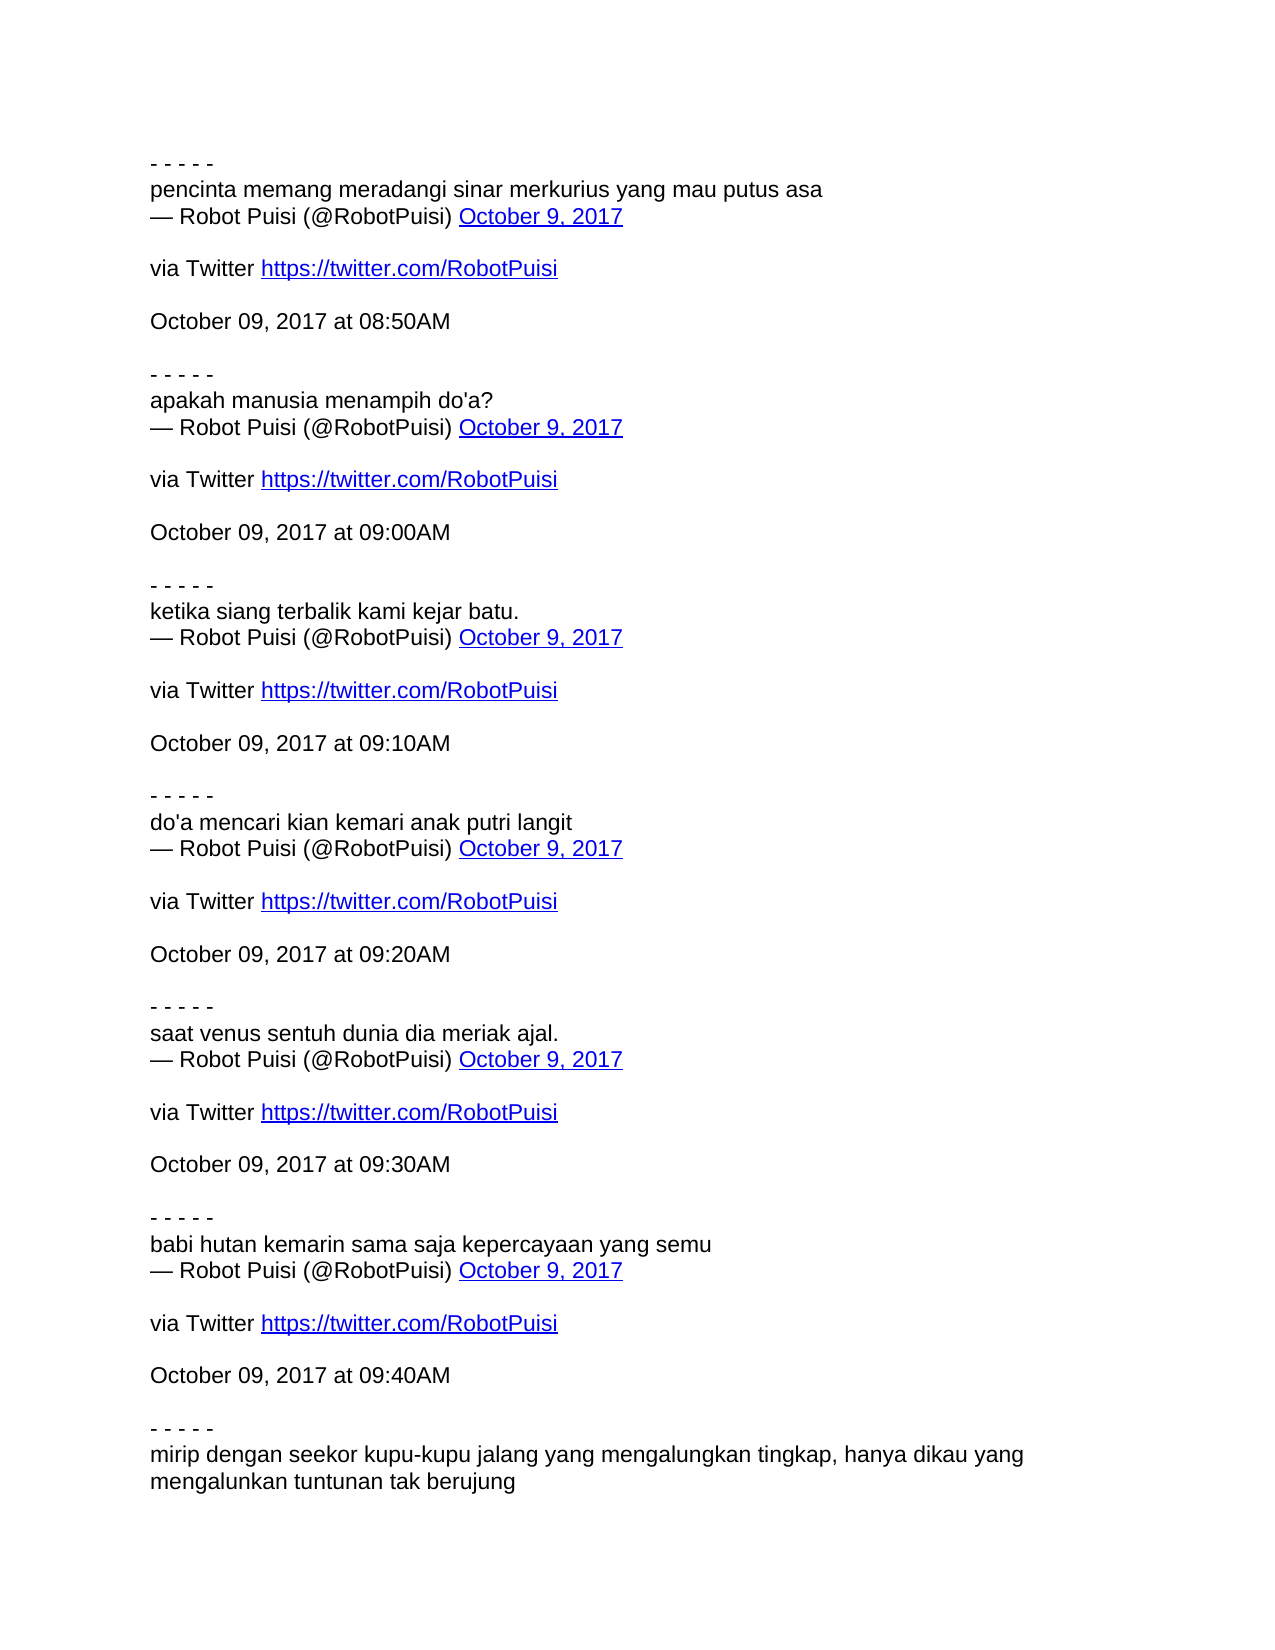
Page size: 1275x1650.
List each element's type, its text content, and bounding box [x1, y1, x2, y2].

text - - - - - [150, 361, 1125, 387]
text October 09, 2017 at 09:00AM [150, 519, 1125, 545]
text October 09, 2017 at 08:50AM [150, 308, 1125, 334]
text - - - - - [150, 1204, 1125, 1231]
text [150, 203, 1125, 229]
text do'a mencari kian kemari anak putri langit [150, 809, 1125, 835]
text — Robot Puisi (@RobotPuisi) October 9, 2017 [150, 835, 1125, 862]
text ketika siang terbalik kami kejar batu. [150, 598, 1125, 624]
text - - - - - [150, 782, 1125, 809]
text October 09, 2017 at 09:40AM [150, 1362, 1125, 1389]
text — Robot Puisi (@RobotPuisi) October 9, 2017 [150, 1046, 1125, 1072]
text - - - - - [150, 150, 1125, 176]
text - - - - - [150, 1415, 1125, 1441]
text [150, 255, 1125, 282]
text October 09, 2017 at 09:30AM [150, 1151, 1125, 1178]
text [150, 1309, 1125, 1336]
text October 09, 2017 at 09:20AM [150, 941, 1125, 967]
text — Robot Puisi (@RobotPuisi) October 9, 2017 [150, 1257, 1125, 1283]
text October 09, 2017 at 09:10AM [150, 730, 1125, 756]
text mirip dengan seekor kupu-kupu jalang yang mengalungkan tingkap, hanya dikau yang mengalunkan tuntunan tak berujung [150, 1441, 1125, 1494]
text via Twitter https://twitter.com/RobotPuisi [150, 466, 1125, 493]
text via Twitter https://twitter.com/RobotPuisi [150, 1099, 1125, 1125]
text saat venus sentuh dunia dia meriak ajal. [150, 1020, 1125, 1046]
text apakah manusia menampih do'a? [150, 387, 1125, 413]
text - - - - - [150, 572, 1125, 598]
text - - - - - [150, 993, 1125, 1020]
text pencinta memang meradangi sinar merkurius yang mau putus asa [150, 176, 1125, 203]
text via Twitter https://twitter.com/RobotPuisi [150, 888, 1125, 914]
text babi hutan kemarin sama saja kepercayaan yang semu [150, 1231, 1125, 1257]
text via Twitter https://twitter.com/RobotPuisi [150, 677, 1125, 703]
text — Robot Puisi (@RobotPuisi) October 9, 2017 [150, 413, 1125, 440]
text — Robot Puisi (@RobotPuisi) October 9, 2017 [150, 624, 1125, 651]
